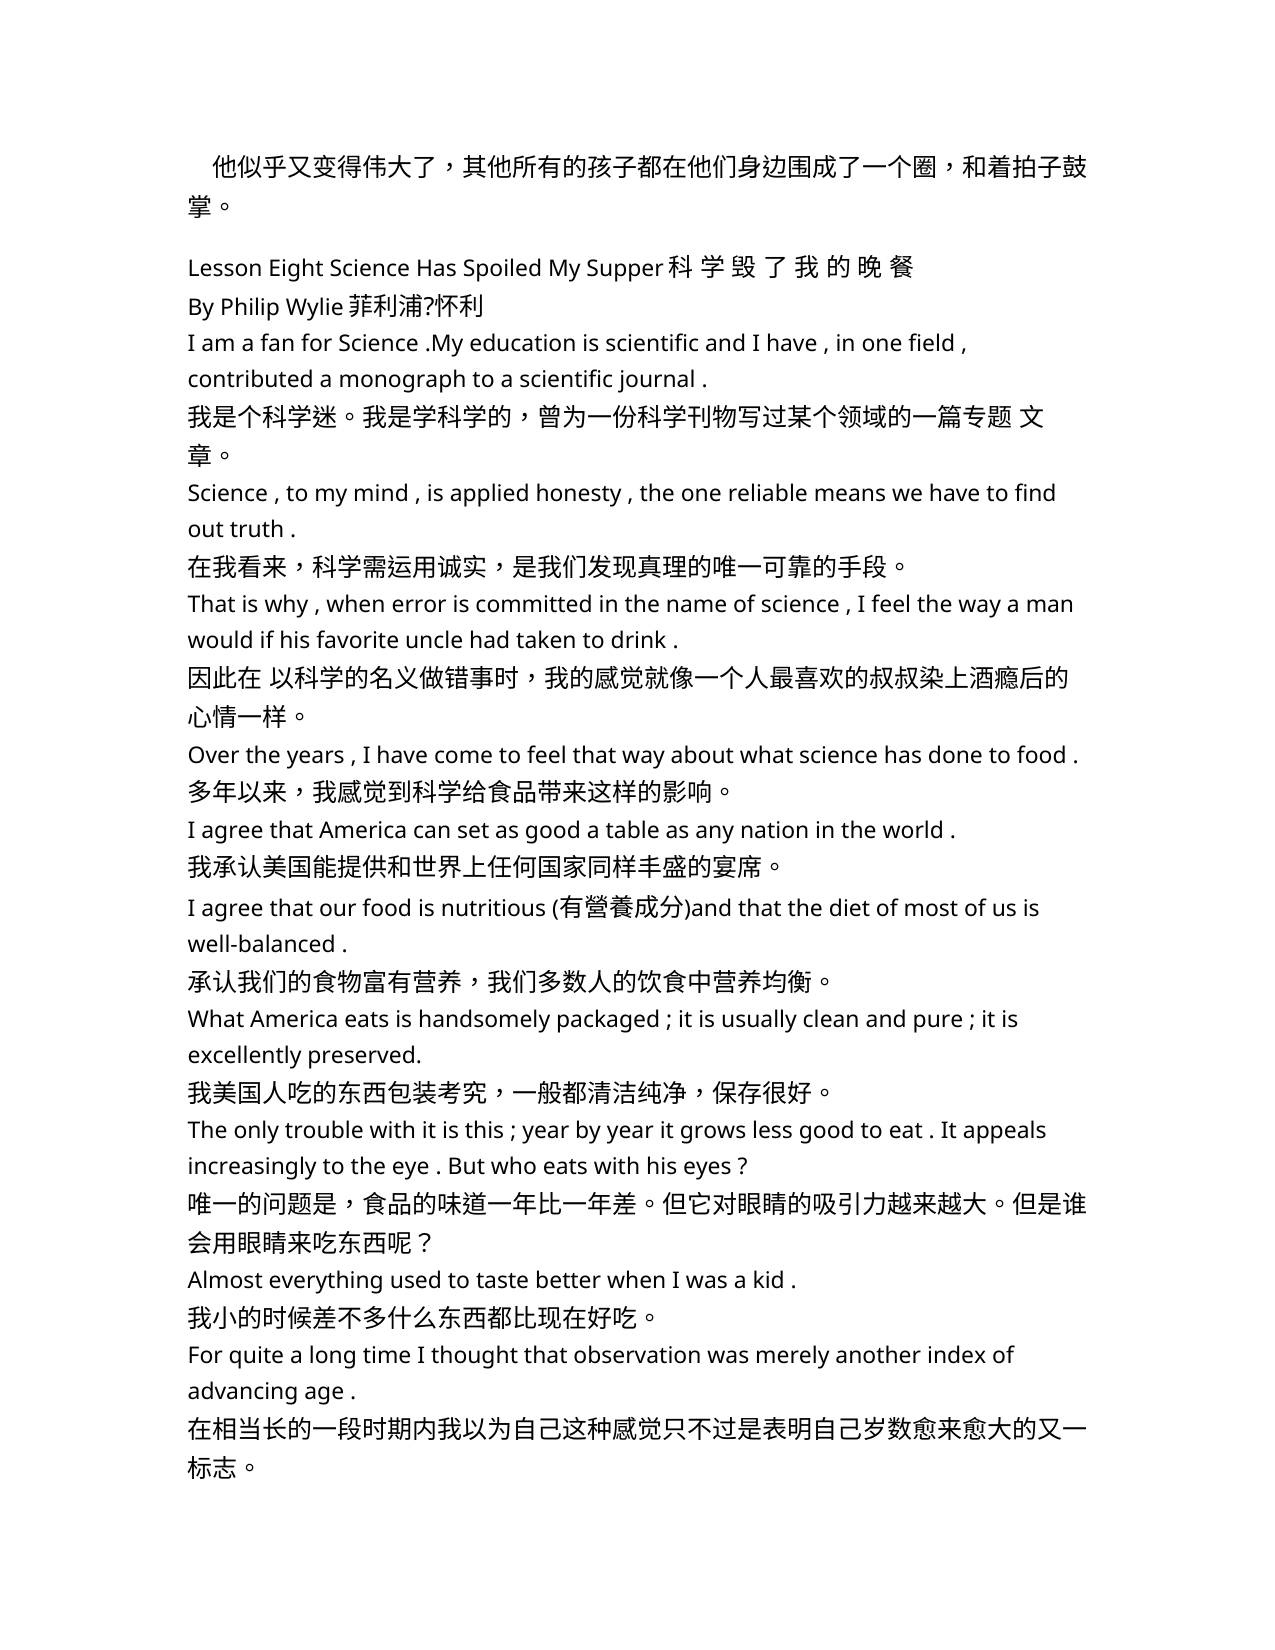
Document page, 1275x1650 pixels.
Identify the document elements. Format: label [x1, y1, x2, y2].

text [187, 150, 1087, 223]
text [187, 249, 1087, 1485]
